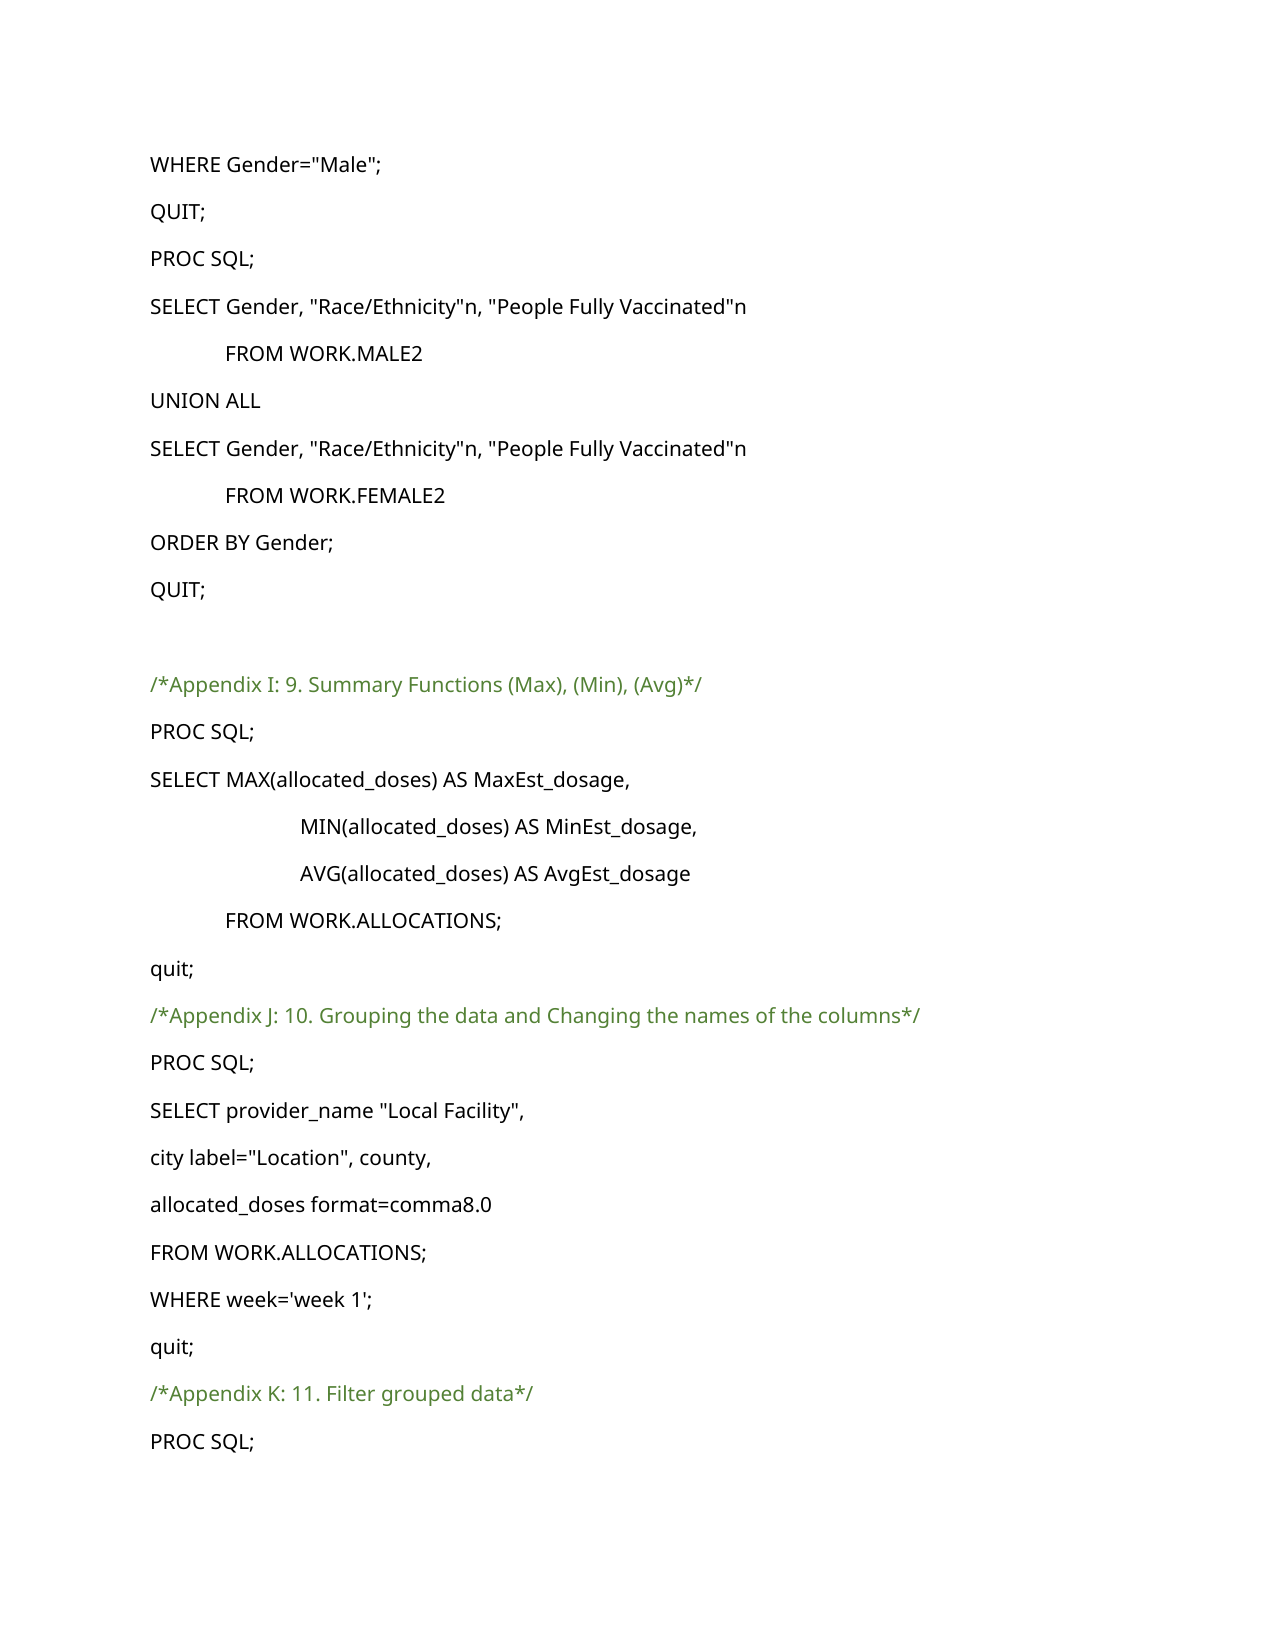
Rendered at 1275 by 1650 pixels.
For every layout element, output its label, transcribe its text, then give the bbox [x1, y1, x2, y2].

text FROM WORK.MALE2 [150, 339, 1125, 368]
text UNION ALL [150, 386, 1125, 415]
text /*Appendix J: 10. Grouping the data and Changing the names of the columns*/ [150, 1001, 1125, 1030]
text PROC SQL; [150, 717, 1125, 746]
text FROM WORK.ALLOCATIONS; [150, 907, 1125, 935]
text /*Appendix I: 9. Summary Functions (Max), (Min), (Avg)*/ [150, 670, 1125, 699]
text quit; [150, 954, 1125, 982]
text QUIT; [150, 197, 1125, 226]
text WHERE Gender="Male"; [150, 150, 1125, 178]
text WHERE week='week 1'; [150, 1285, 1125, 1313]
text FROM WORK.ALLOCATIONS; [150, 1238, 1125, 1266]
text city label="Location", county, [150, 1143, 1125, 1172]
text SELECT MAX(allocated_doses) AS MaxEst_dosage, [150, 765, 1125, 793]
text QUIT; [150, 576, 1125, 604]
text /*Appendix K: 11. Filter grouped data*/ [150, 1379, 1125, 1408]
text quit; [150, 1332, 1125, 1361]
text AVG(allocated_doses) AS AvgEst_dosage [150, 859, 1125, 888]
text SELECT Gender, "Race/Ethnicity"n, "People Fully Vaccinated"n [150, 434, 1125, 462]
text FROM WORK.FEMALE2 [150, 481, 1125, 509]
text PROC SQL; [150, 1427, 1125, 1455]
text SELECT Gender, "Race/Ethnicity"n, "People Fully Vaccinated"n [150, 292, 1125, 320]
text MIN(allocated_doses) AS MinEst_dosage, [150, 812, 1125, 841]
text ORDER BY Gender; [150, 528, 1125, 557]
text SELECT provider_name "Local Facility", [150, 1096, 1125, 1124]
text PROC SQL; [150, 1048, 1125, 1077]
text PROC SQL; [150, 244, 1125, 273]
text allocated_doses format=comma8.0 [150, 1190, 1125, 1219]
